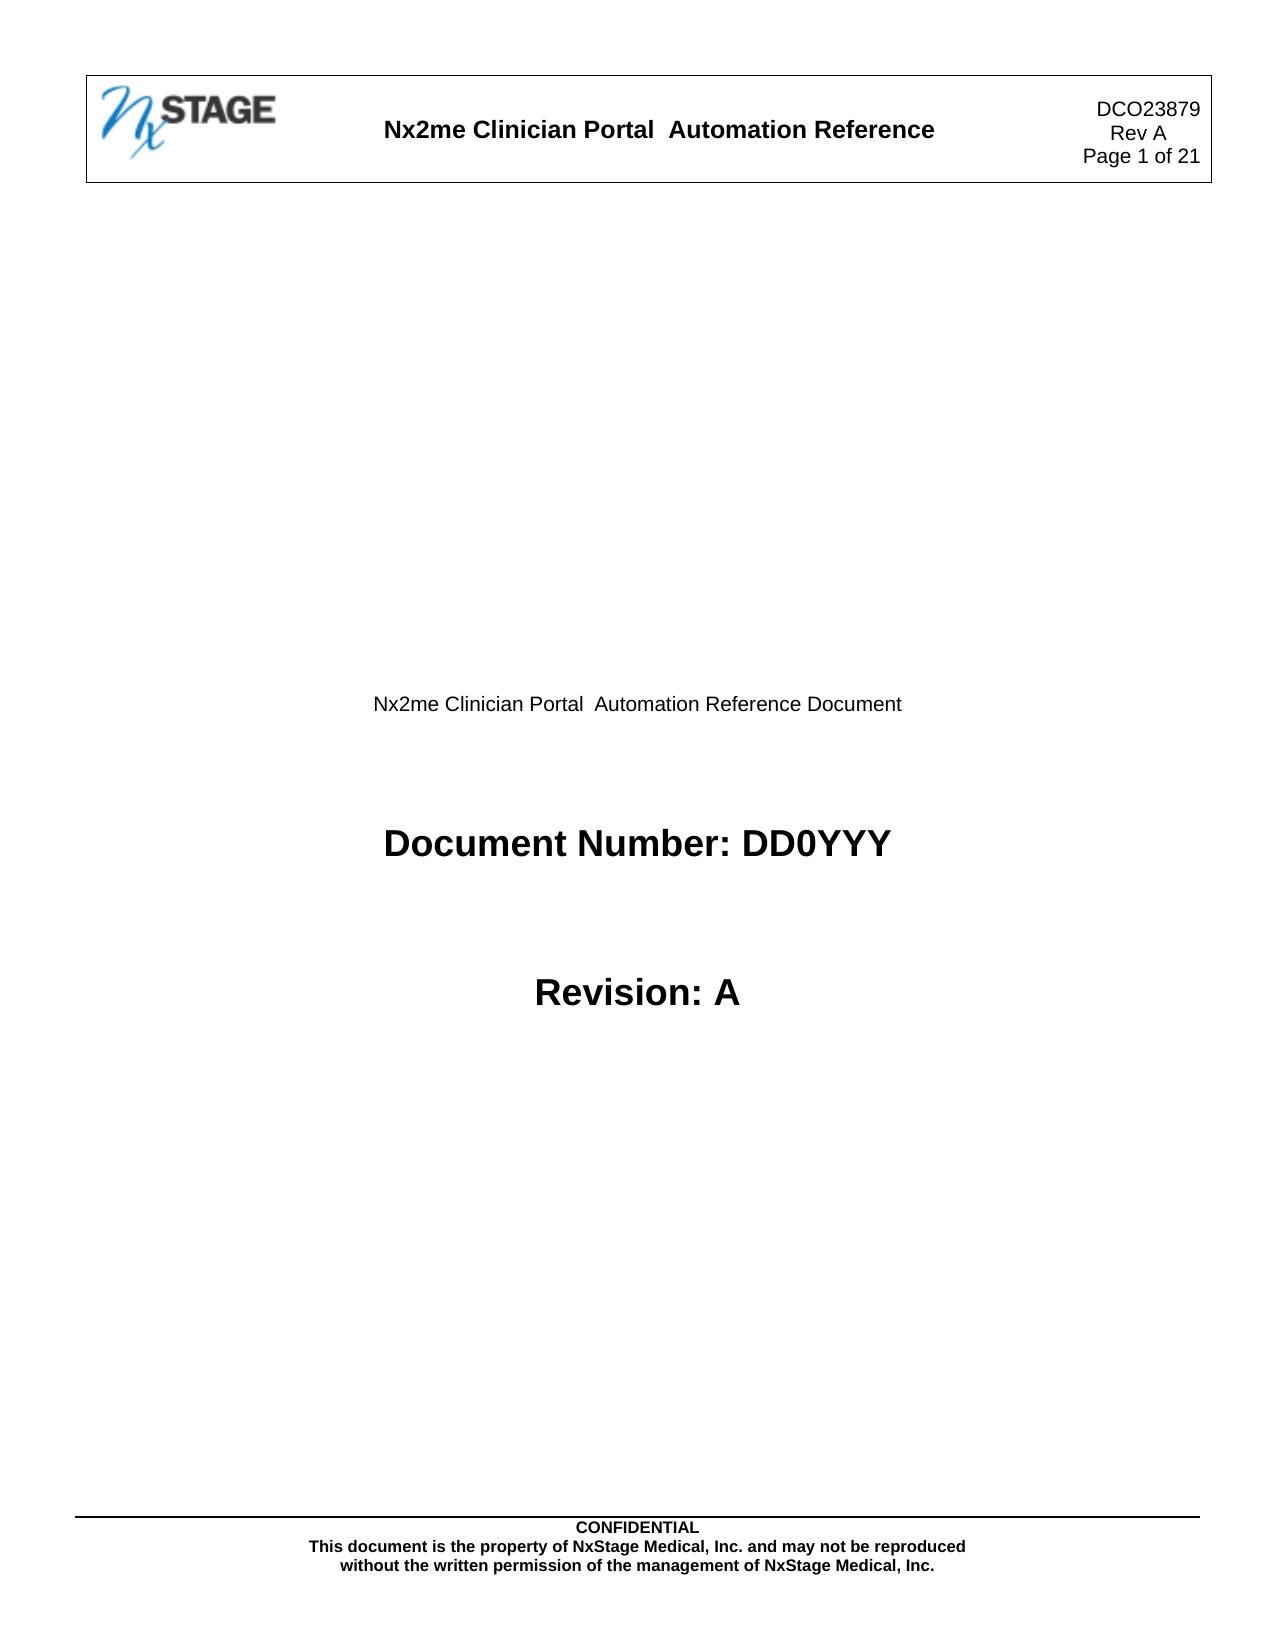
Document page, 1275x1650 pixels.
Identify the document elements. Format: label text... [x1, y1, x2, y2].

text Document Number: YYY [75, 821, 1200, 864]
text Revision: A [75, 970, 1200, 1013]
